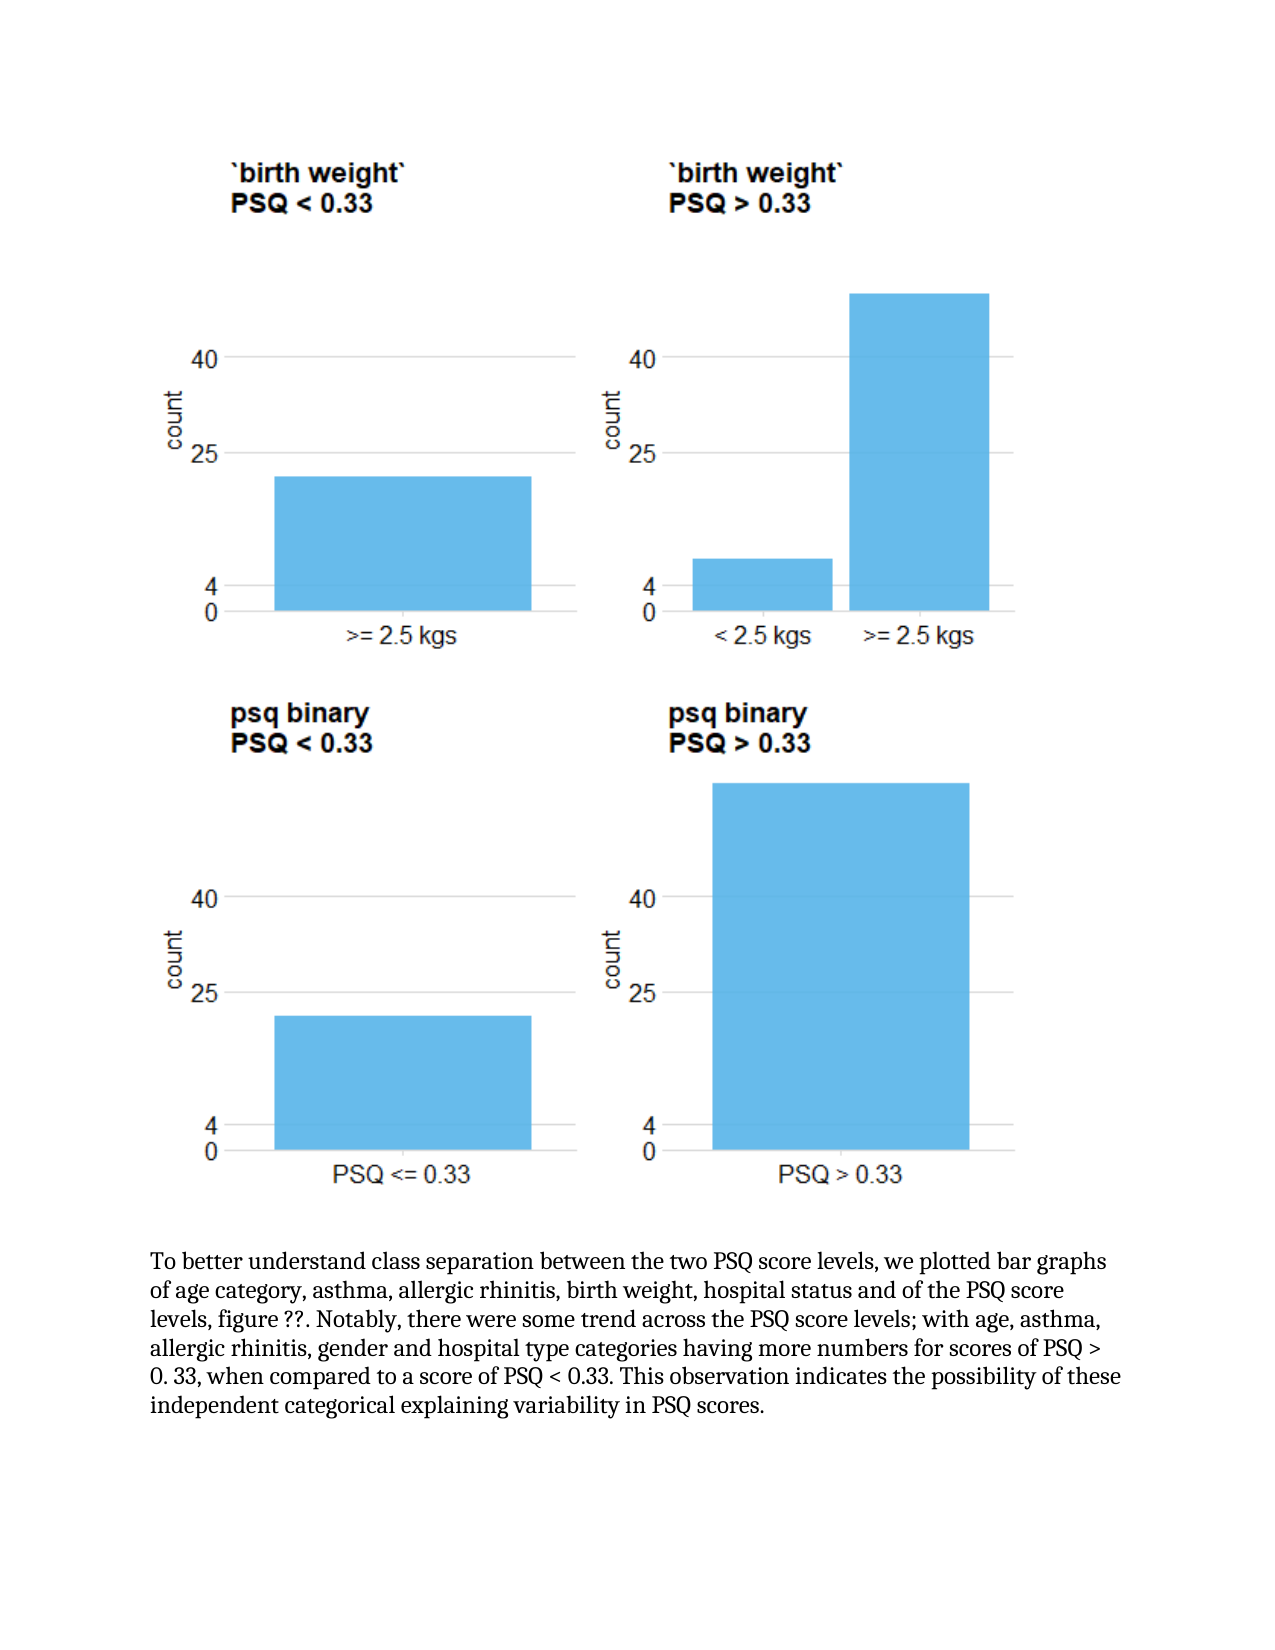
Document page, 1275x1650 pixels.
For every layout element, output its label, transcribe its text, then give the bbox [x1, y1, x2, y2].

text To better understand class separation between the two PSQ score levels, we plotted bar graphs of age category, asthma, allergic rhinitis, birth weight, hospital status and of the PSQ score levels, figure ??. Notably, there were some trend across the PSQ score levels; with age, asthma, allergic rhinitis, gender and hospital type categories having more numbers for scores of PSQ > 0. 33, when compared to a score of PSQ < 0.33. This observation indicates the possibility of these independent categorical explaining variability in PSQ scores. [150, 1247, 1125, 1420]
picture [150, 150, 1025, 1229]
